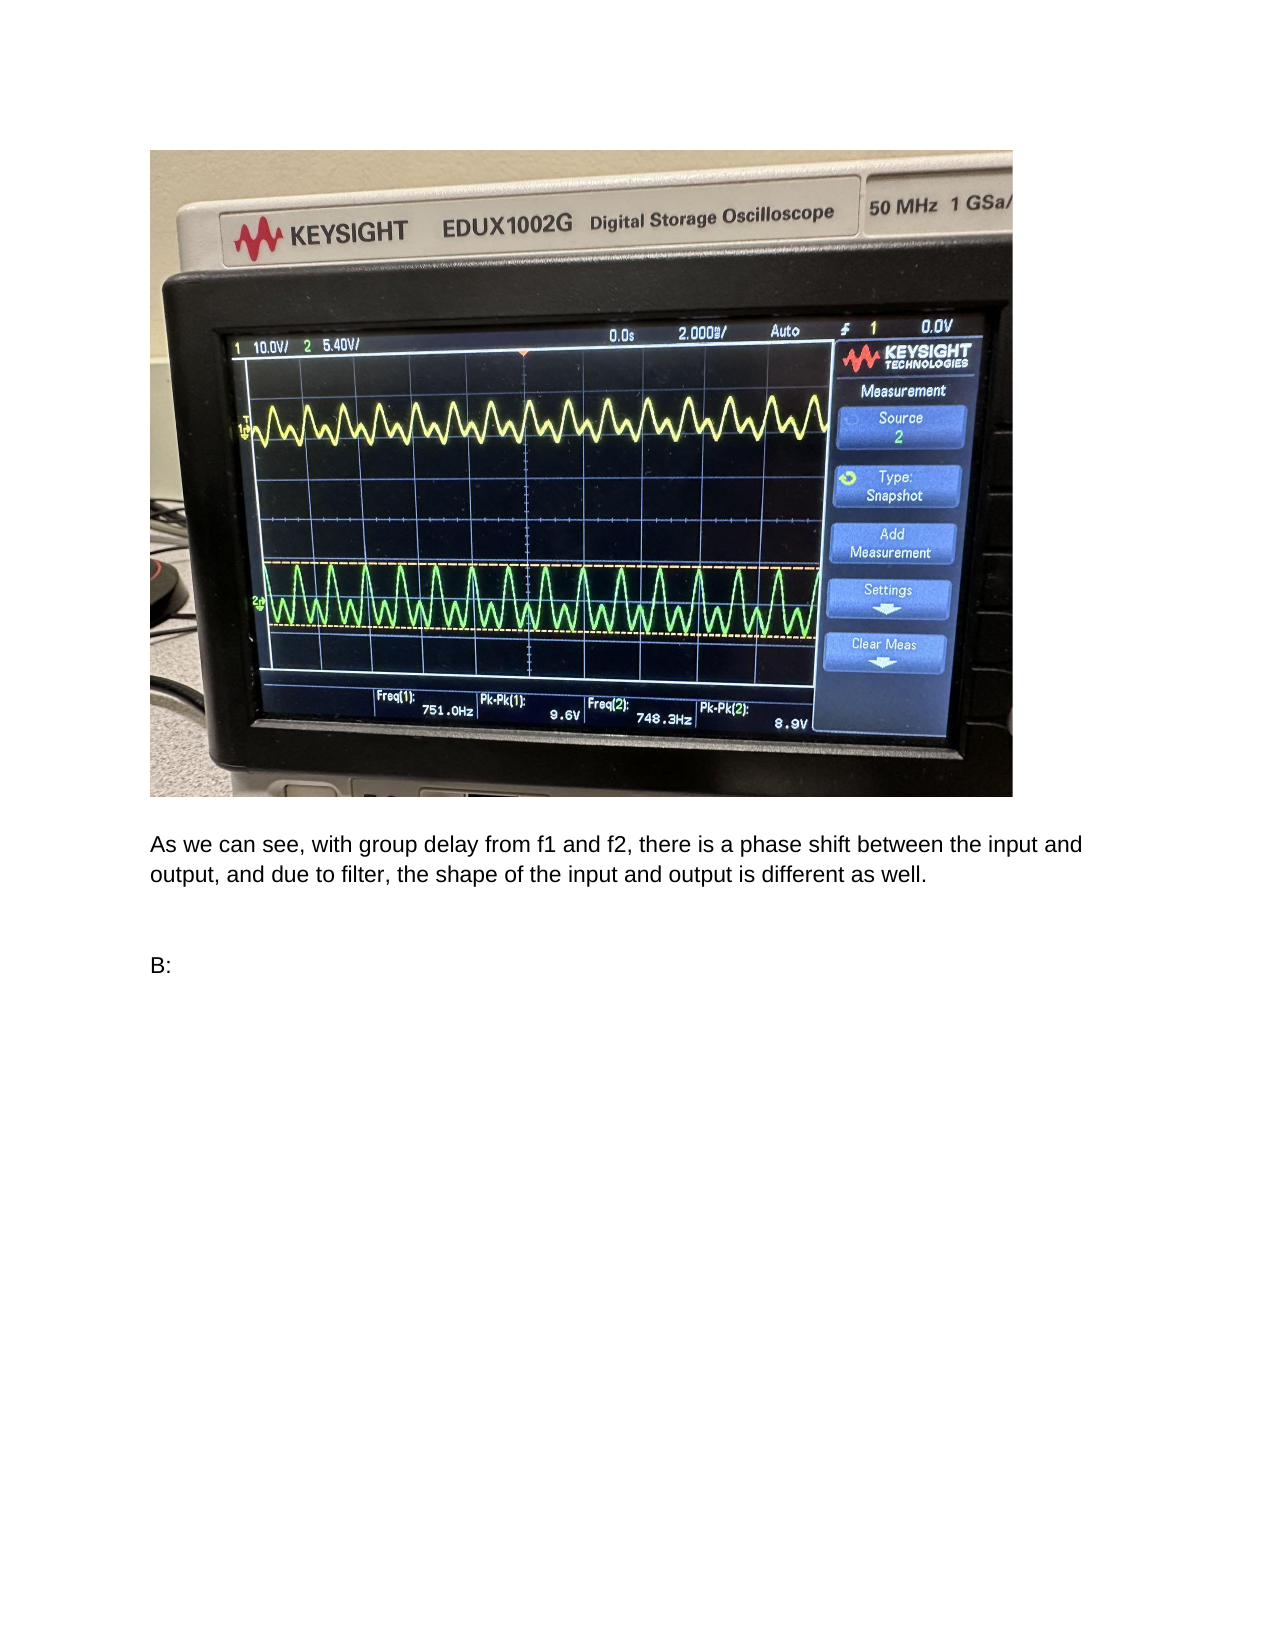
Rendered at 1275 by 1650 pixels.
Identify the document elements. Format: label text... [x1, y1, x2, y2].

text As we can see, with group delay from f1 and f2, there is a phase shift between the input and output, and due to filter, the shape of the input and output is different as well. [150, 831, 1125, 888]
picture [150, 150, 1013, 797]
text B: [150, 952, 1125, 978]
